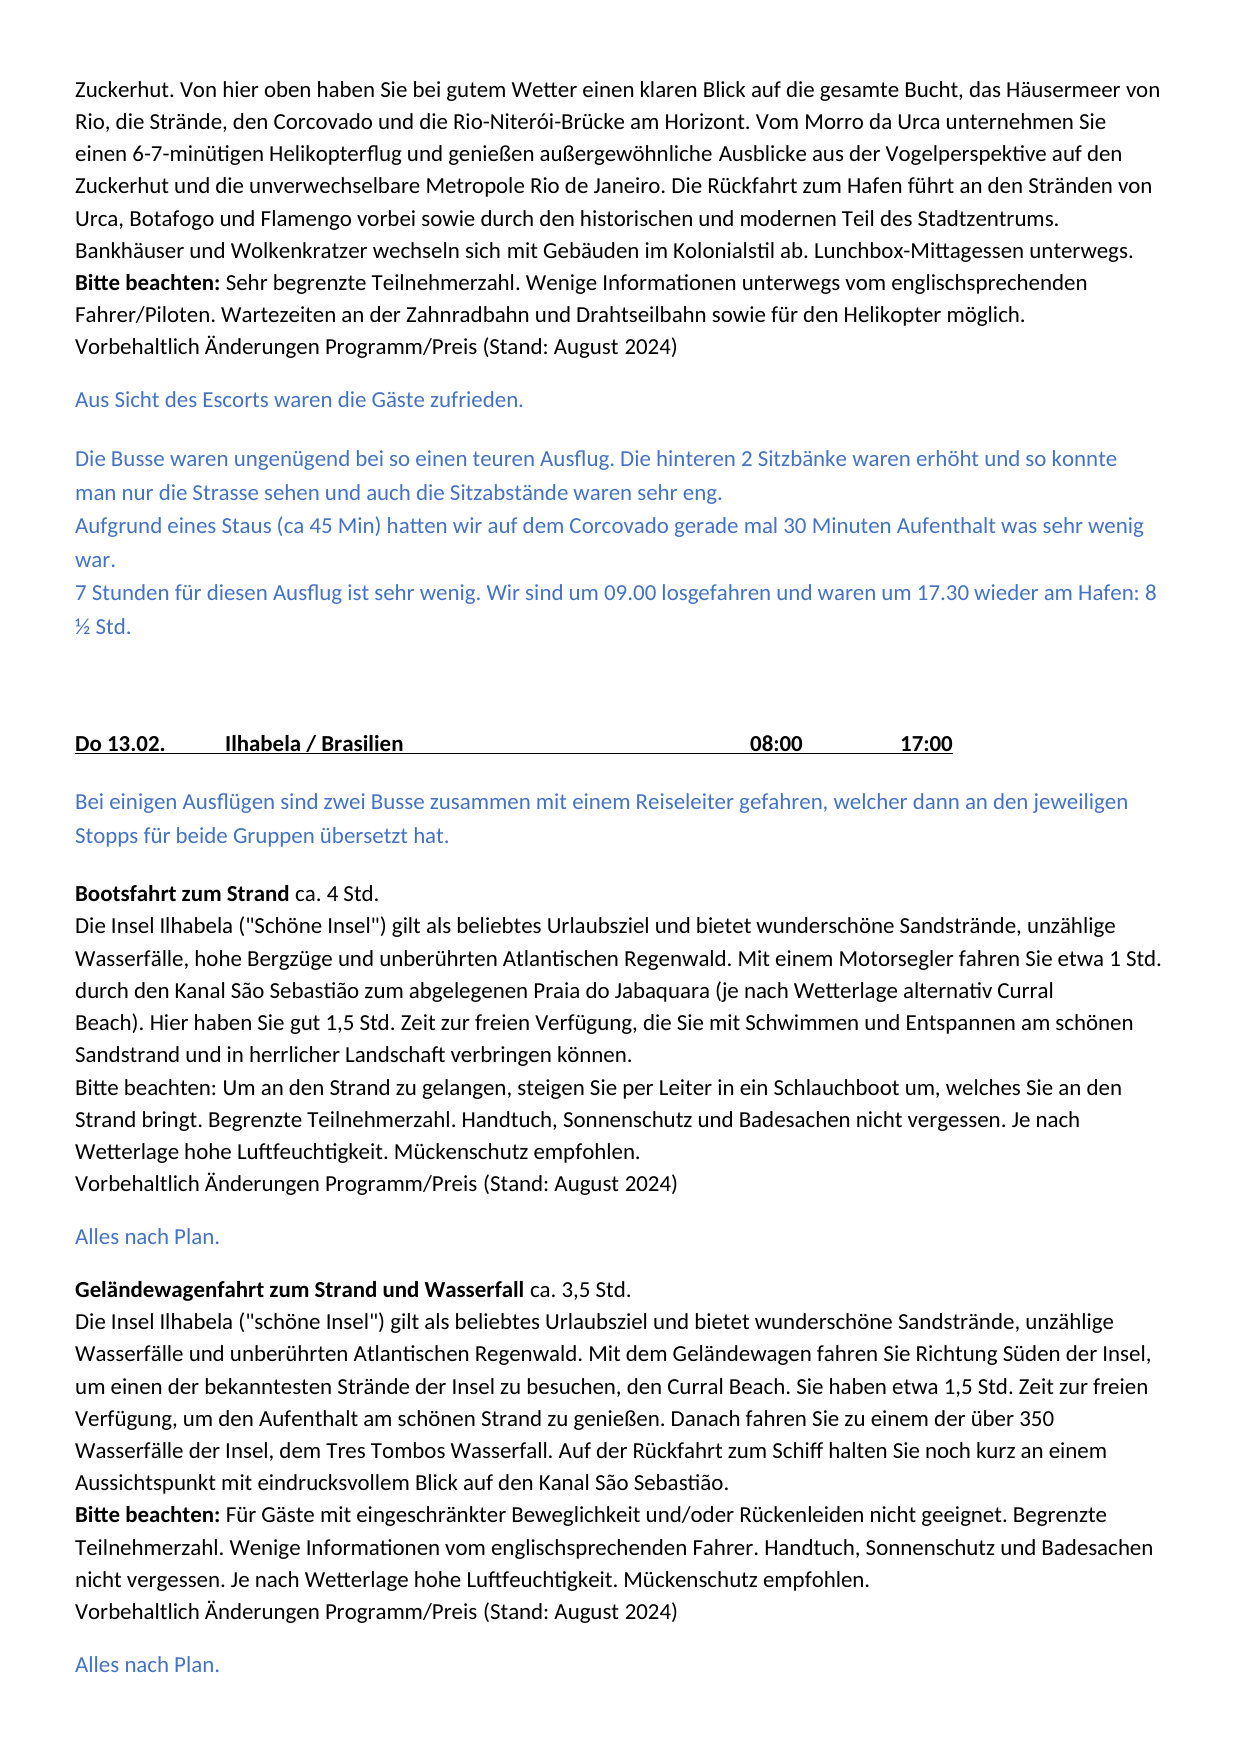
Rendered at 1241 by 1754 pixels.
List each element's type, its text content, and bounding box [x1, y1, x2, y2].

text Bei einigen Ausflügen sind zwei Busse zusammen mit einem Reiseleiter gefahren, welcher dann an den jeweiligen Stopps für beide Gruppen übersetzt hat. [75, 787, 1165, 849]
text Do 13.02. Ilhabela / Brasilien 08:00 17:00 [75, 729, 1165, 757]
text Aufgrund eines Staus (ca 45 Min) hatten wir auf dem Corcovado gerade mal 30 Minuten Aufenthalt was sehr wenig war. [75, 511, 1165, 573]
text Die Busse waren ungenügend bei so einen teuren Ausflug. Die hinteren 2 Sitzbänke waren erhöht und so konnte man nur die Strasse sehen und auch die Sitzabstände waren sehr eng. [75, 444, 1165, 506]
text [75, 75, 1165, 361]
text Alles nach Plan. [75, 1650, 1165, 1678]
text Alles nach Plan. [75, 1222, 1165, 1250]
text Bootsfahrt zum Strand ca. 4 Std. Die Insel Ilhabela ("Schöne Insel") gilt als beliebtes Urlaubsziel und bietet wunderschöne Sandstrände, unzählige Wasserfälle, hohe Bergzüge und unberührten Atlantischen Regenwald. Mit einem Motorsegler fahren Sie etwa 1 Std. durch den Kanal São Sebastião zum abgelegenen Praia do Jabaquara (je nach Wetterlage alternativ Curral Beach). Hier haben Sie gut 1,5 Std. Zeit zur freien Verfügung, die Sie mit Schwimmen und Entspannen am schönen Sandstrand und in herrlicher Landschaft verbringen können. Bitte beachten: Um an den Strand zu gelangen, steigen Sie per Leiter in ein Schlauchboot um, welches Sie an den Strand bringt. Begrenzte Teilnehmerzahl. Handtuch, Sonnenschutz und Badesachen nicht vergessen. Je nach Wetterlage hohe Luftfeuchtigkeit. Mückenschutz empfohlen. Vorbehaltlich Änderungen Programm/Preis (Stand: August 2024) [75, 879, 1165, 1197]
text Geländewagenfahrt zum Strand und Wasserfall ca. 3,5 Std. Die Insel Ilhabela ("schöne Insel") gilt als beliebtes Urlaubsziel und bietet wunderschöne Sandstrände, unzählige Wasserfälle und unberührten Atlantischen Regenwald. Mit dem Geländewagen fahren Sie Richtung Süden der Insel, um einen der bekanntesten Strände der Insel zu besuchen, den Curral Beach. Sie haben etwa 1,5 Std. Zeit zur freien Verfügung, um den Aufenthalt am schönen Strand zu genießen. Danach fahren Sie zu einem der über 350 Wasserfälle der Insel, dem Tres Tombos Wasserfall. Auf der Rückfahrt zum Schiff halten Sie noch kurz an einem Aussichtspunkt mit eindrucksvollem Blick auf den Kanal São Sebastião. Bitte beachten: Für Gäste mit eingeschränkter Beweglichkeit und/oder Rückenleiden nicht geeignet. Begrenzte Teilnehmerzahl. Wenige Informationen vom englischsprechenden Fahrer. Handtuch, Sonnenschutz und Badesachen nicht vergessen. Je nach Wetterlage hohe Luftfeuchtigkeit. Mückenschutz empfohlen. Vorbehaltlich Änderungen Programm/Preis (Stand: August 2024) [75, 1275, 1165, 1625]
text Aus Sicht des Escorts waren die Gäste zufrieden. [75, 386, 1165, 413]
text 7 Stunden für diesen Ausflug ist sehr wenig. Wir sind um 09.00 losgefahren und waren um 17.30 wieder am Hafen: 8 ½ Std. [75, 578, 1165, 640]
